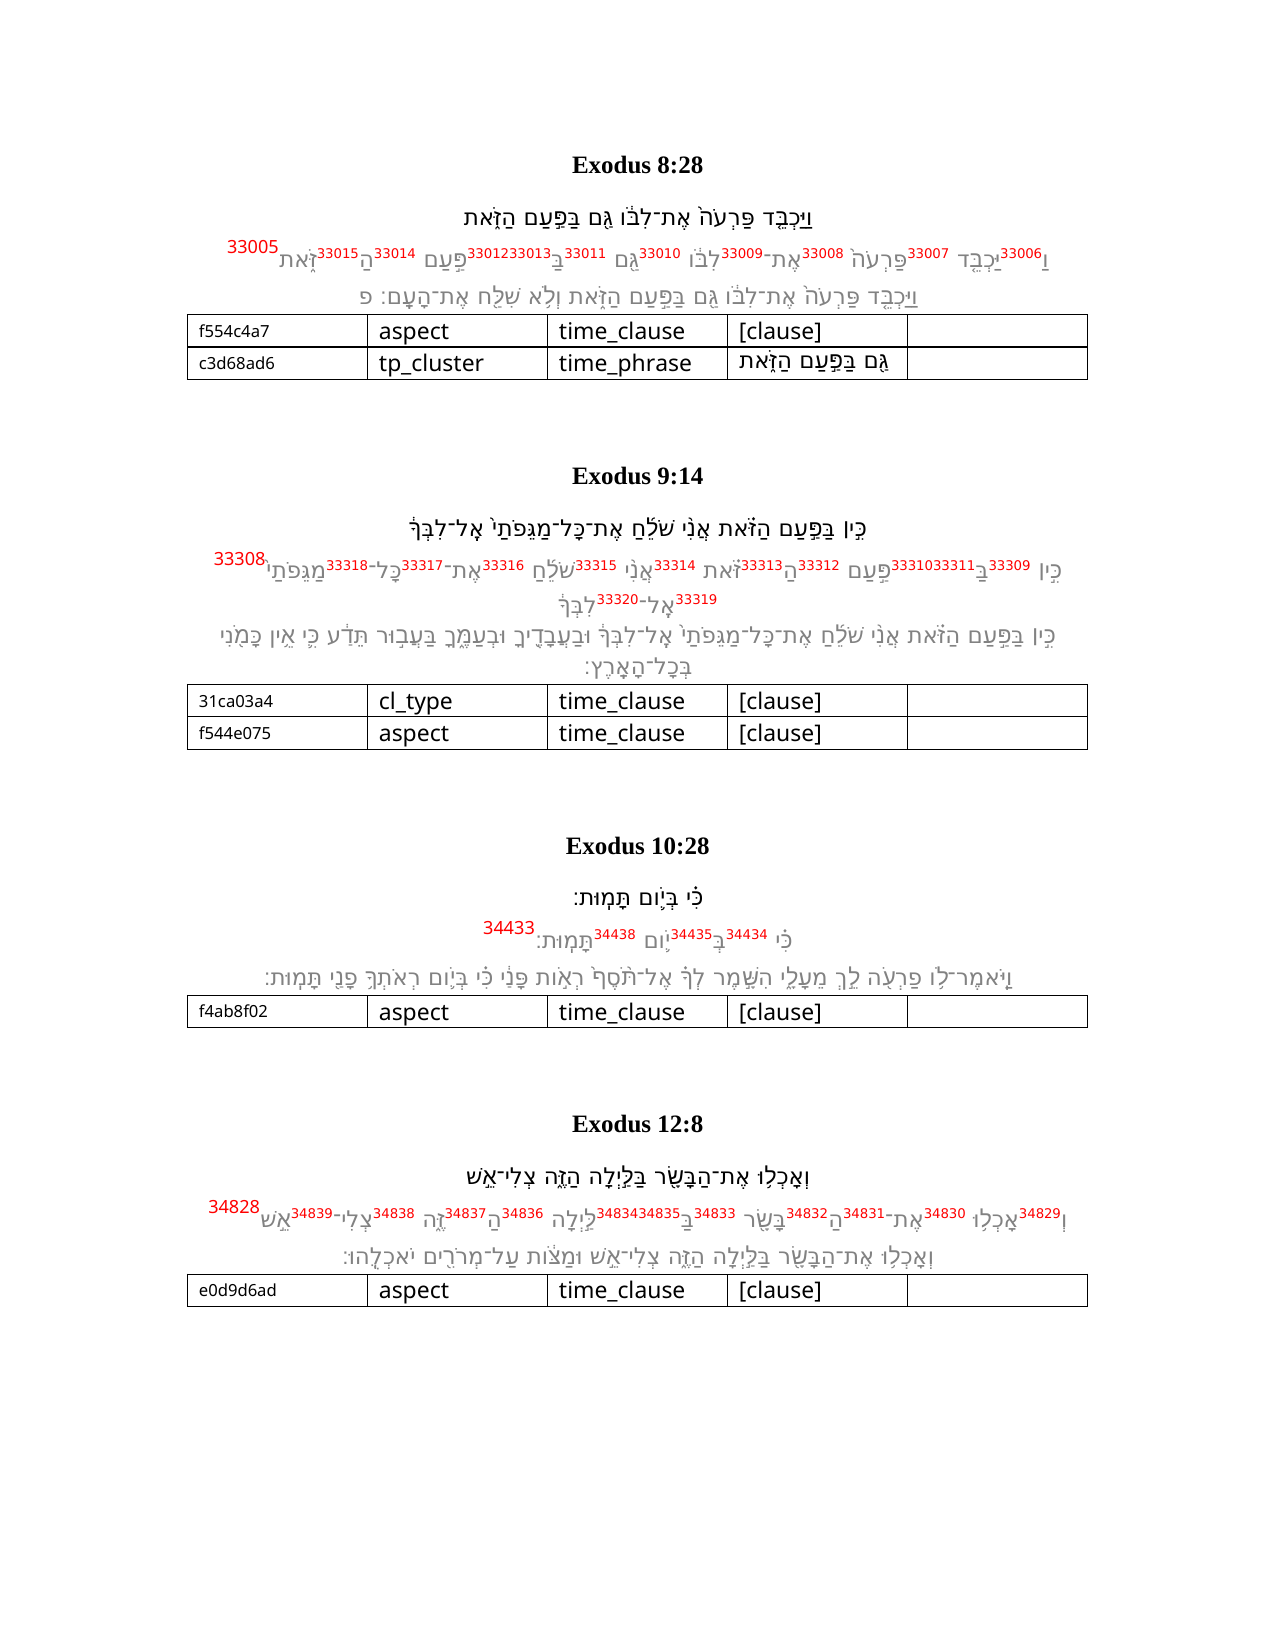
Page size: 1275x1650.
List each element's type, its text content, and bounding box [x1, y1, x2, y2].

text וְאָכְל֥וּ אֶת־הַבָּשָׂ֖ר בַּלַּ֣יְלָה הַזֶּ֑ה צְלִי־אֵ֣שׁ [187, 1163, 1087, 1190]
text וְאָכְל֥וּ אֶת־הַבָּשָׂ֖ר בַּלַּ֣יְלָה הַזֶּ֑ה צְלִי־אֵ֣שׁ וּמַצֹּ֔ות עַל־מְרֹרִ֖ים יֹאכְלֻֽהוּ׃ [187, 1243, 1087, 1269]
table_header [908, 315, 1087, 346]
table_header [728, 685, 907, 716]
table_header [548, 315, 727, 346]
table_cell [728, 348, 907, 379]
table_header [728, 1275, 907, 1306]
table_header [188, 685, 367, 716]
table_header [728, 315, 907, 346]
text וַיַּכְבֵּ֤ד פַּרְעֹה֙ אֶת־לִבֹּ֔ו גַּ֖ם בַּפַּ֣עַם הַזֹּ֑את וְלֹ֥א שִׁלַּ֖ח אֶת־הָעָֽם׃ פ [187, 283, 1087, 310]
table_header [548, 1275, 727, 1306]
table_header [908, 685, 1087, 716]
text 34433כִּ֗י 34434בְּ34435יֹ֛ום 34438תָּמֽוּת׃ [187, 915, 1087, 958]
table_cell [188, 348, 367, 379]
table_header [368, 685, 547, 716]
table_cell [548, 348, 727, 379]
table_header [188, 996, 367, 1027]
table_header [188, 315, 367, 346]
text כִּ֣י׀ בַּפַּ֣עַם הַזֹּ֗את אֲנִ֨י שֹׁלֵ֜חַ אֶת־כָּל־מַגֵּפֹתַי֙ אֶֽל־לִבְּךָ֔ [187, 515, 1087, 541]
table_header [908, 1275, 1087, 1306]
text 33308כִּ֣י׀ 33309בַּ3331033311פַּ֣עַם 33312הַ33313זֹּ֗את 33314אֲנִ֨י 33315שֹׁלֵ֜חַ 33316אֶת־33317כָּל־33318מַגֵּפֹתַי֙ 33319אֶֽל־33320לִבְּךָ֔ [187, 545, 1087, 619]
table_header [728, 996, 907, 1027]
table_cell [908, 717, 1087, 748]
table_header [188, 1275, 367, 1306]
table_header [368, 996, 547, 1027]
text וַיַּכְבֵּ֤ד פַּרְעֹה֙ אֶת־לִבֹּ֔ו גַּ֖ם בַּפַּ֣עַם הַזֹּ֑את [187, 204, 1087, 231]
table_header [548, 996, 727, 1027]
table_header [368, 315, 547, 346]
text 34828וְ34829אָכְל֥וּ 34830אֶת־34831הַ34832בָּשָׂ֖ר 34833בַּ3483434835לַּ֣יְלָה 34836הַ34837זֶּ֑ה 34838צְלִי־34839אֵ֣שׁ [187, 1194, 1087, 1236]
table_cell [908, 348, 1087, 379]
text Exodus 9:14 [187, 461, 1087, 490]
text 33005וַ33006יַּכְבֵּ֤ד 33007פַּרְעֹה֙ 33008אֶת־33009לִבֹּ֔ו 33010גַּ֖ם 33011בַּ3301233013פַּ֣עַם 33014הַ33015זֹּ֑את [187, 234, 1087, 277]
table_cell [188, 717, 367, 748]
text Exodus 10:28 [187, 831, 1087, 859]
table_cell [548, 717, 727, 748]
text וַיֹּֽאמֶר־לֹ֥ו פַרְעֹ֖ה לֵ֣ךְ מֵעָלָ֑י הִשָּׁ֣מֶר לְךָ֗ אֶל־תֹּ֨סֶף֙ רְאֹ֣ות פָּנַ֔י כִּ֗י בְּיֹ֛ום רְאֹתְךָ֥ פָנַ֖י תָּמֽוּת׃ [187, 964, 1087, 991]
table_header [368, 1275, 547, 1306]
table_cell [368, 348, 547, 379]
text Exodus 8:28 [187, 150, 1087, 179]
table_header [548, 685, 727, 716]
text Exodus 12:8 [187, 1109, 1087, 1138]
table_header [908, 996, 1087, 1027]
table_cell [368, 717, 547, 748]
text כִּ֗י בְּיֹ֛ום תָּמֽוּת׃ [187, 884, 1087, 911]
text כִּ֣י׀ בַּפַּ֣עַם הַזֹּ֗את אֲנִ֨י שֹׁלֵ֜חַ אֶת־כָּל־מַגֵּפֹתַי֙ אֶֽל־לִבְּךָ֔ וּבַעֲבָדֶ֖יךָ וּבְעַמֶּ֑ךָ בַּעֲב֣וּר תֵּדַ֔ע כִּ֛י אֵ֥ין כָּמֹ֖נִי בְּכָל־הָאָֽרֶץ׃ [187, 623, 1087, 680]
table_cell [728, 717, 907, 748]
